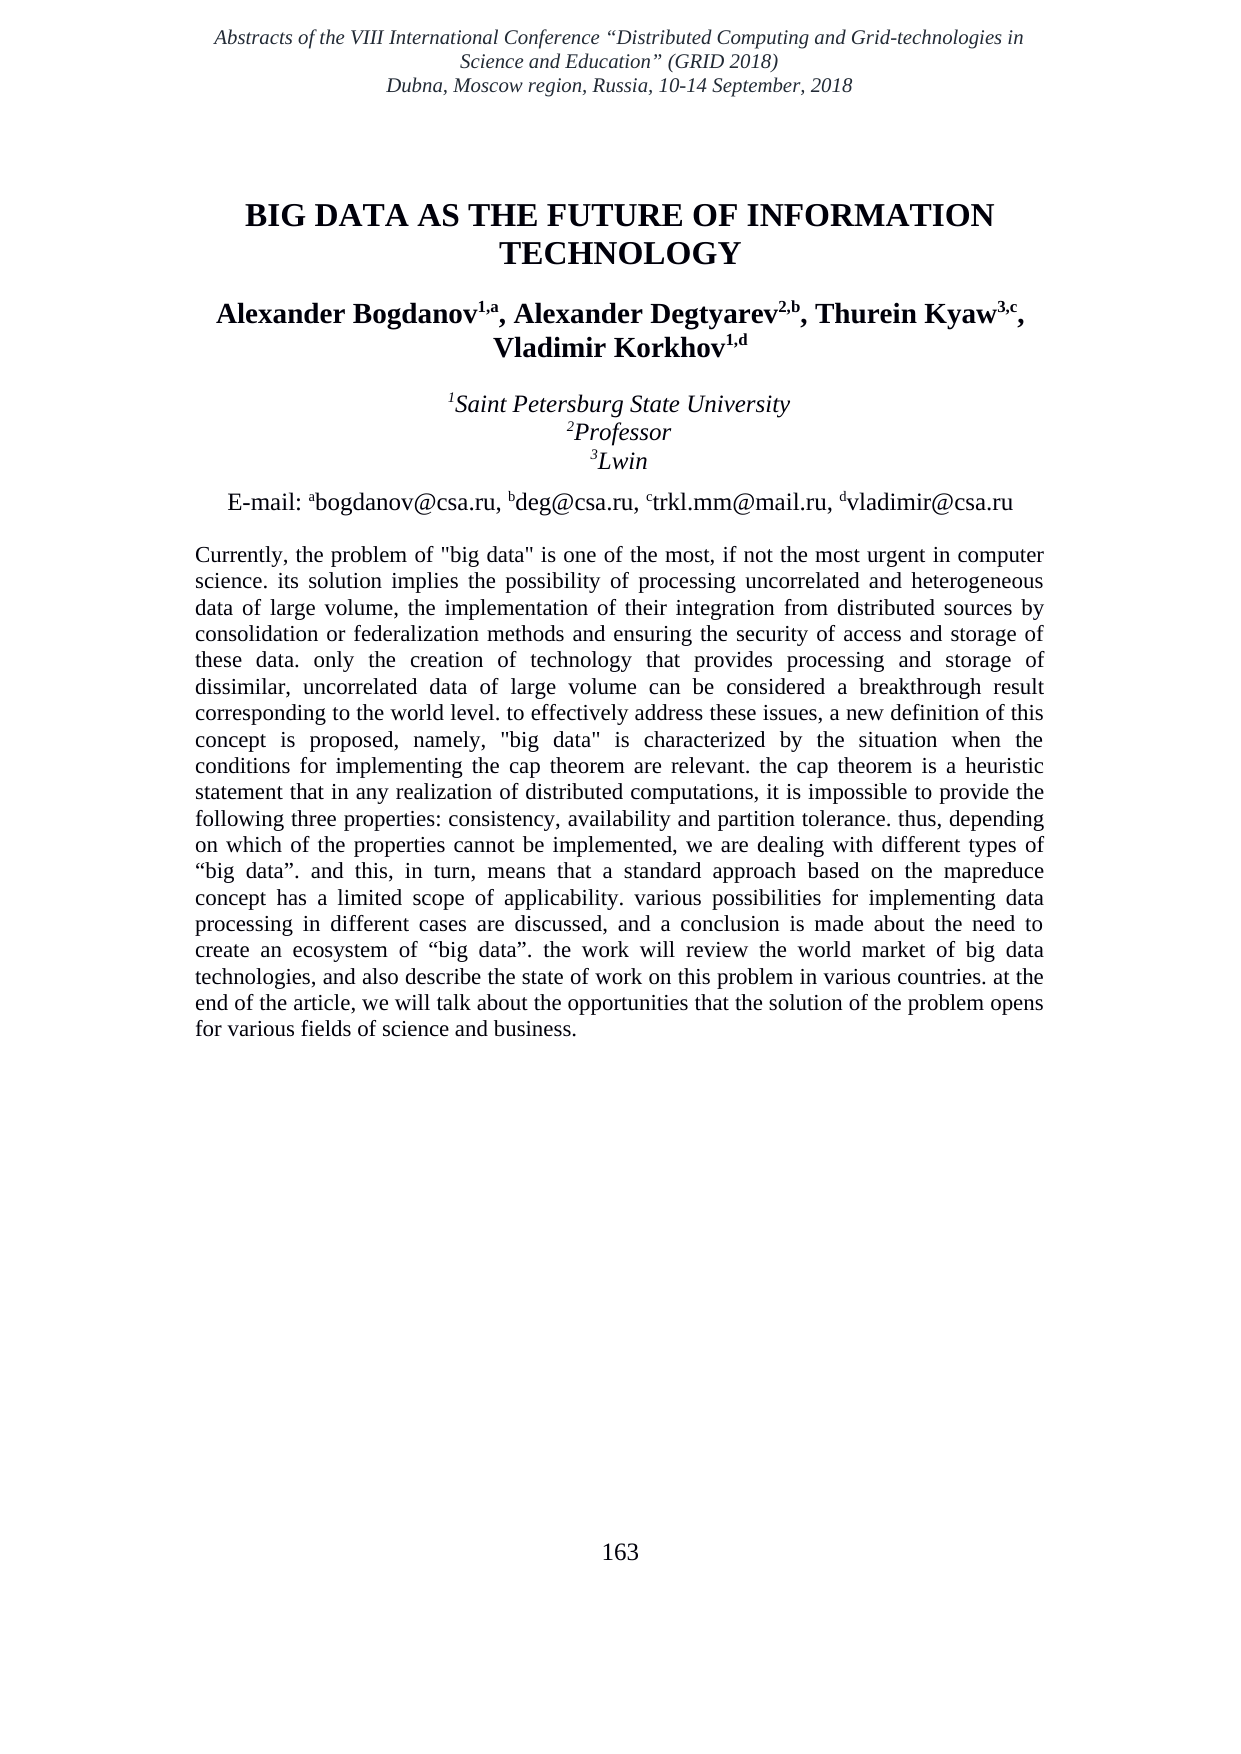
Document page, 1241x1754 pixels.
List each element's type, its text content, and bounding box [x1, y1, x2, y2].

text Alexander Bogdanov1,a, Alexander Degtyarev2,b, Thurein Kyaw3,c, Vladimir Korkhov1,d [195, 297, 1045, 364]
text E-mail: abogdanov@csa.ru, bdeg@csa.ru, ctrkl.mm@mail.ru, dvladimir@csa.ru [195, 487, 1045, 516]
text 2Professor [195, 417, 1045, 446]
title BIG DATA AS THE FUTURE OF INFORMATION TECHNOLOGY [195, 195, 1045, 272]
text 3Lwin [195, 446, 1045, 475]
text 1Saint Petersburg State University [195, 389, 1045, 417]
text Currently, the problem of "big data" is one of the most, if not the most urgent in computer science. its solution implies the possibility of processing uncorrelated and heterogeneous data of large volume, the implementation of their integration from distributed sources by consolidation or federalization methods and ensuring the security of access and storage of these data. only the creation of technology that provides processing and storage of dissimilar, uncorrelated data of large volume can be considered a breakthrough result corresponding to the world level. to effectively address these issues, a new definition of this concept is proposed, namely, "big data" is characterized by the situation when the conditions for implementing the cap theorem are relevant. the cap theorem is a heuristic statement that in any realization of distributed computations, it is impossible to provide the following three properties: consistency, availability and partition tolerance. thus, depending on which of the properties cannot be implemented, we are dealing with different types of “big data”. and this, in turn, means that a standard approach based on the mapreduce concept has a limited scope of applicability. various possibilities for implementing data processing in different cases are discussed, and a conclusion is made about the need to create an ecosystem of “big data”. the work will review the world market of big data technologies, and also describe the state of work on this problem in various countries. at the end of the article, we will talk about the opportunities that the solution of the problem opens for various fields of science and business. [195, 541, 1045, 1042]
